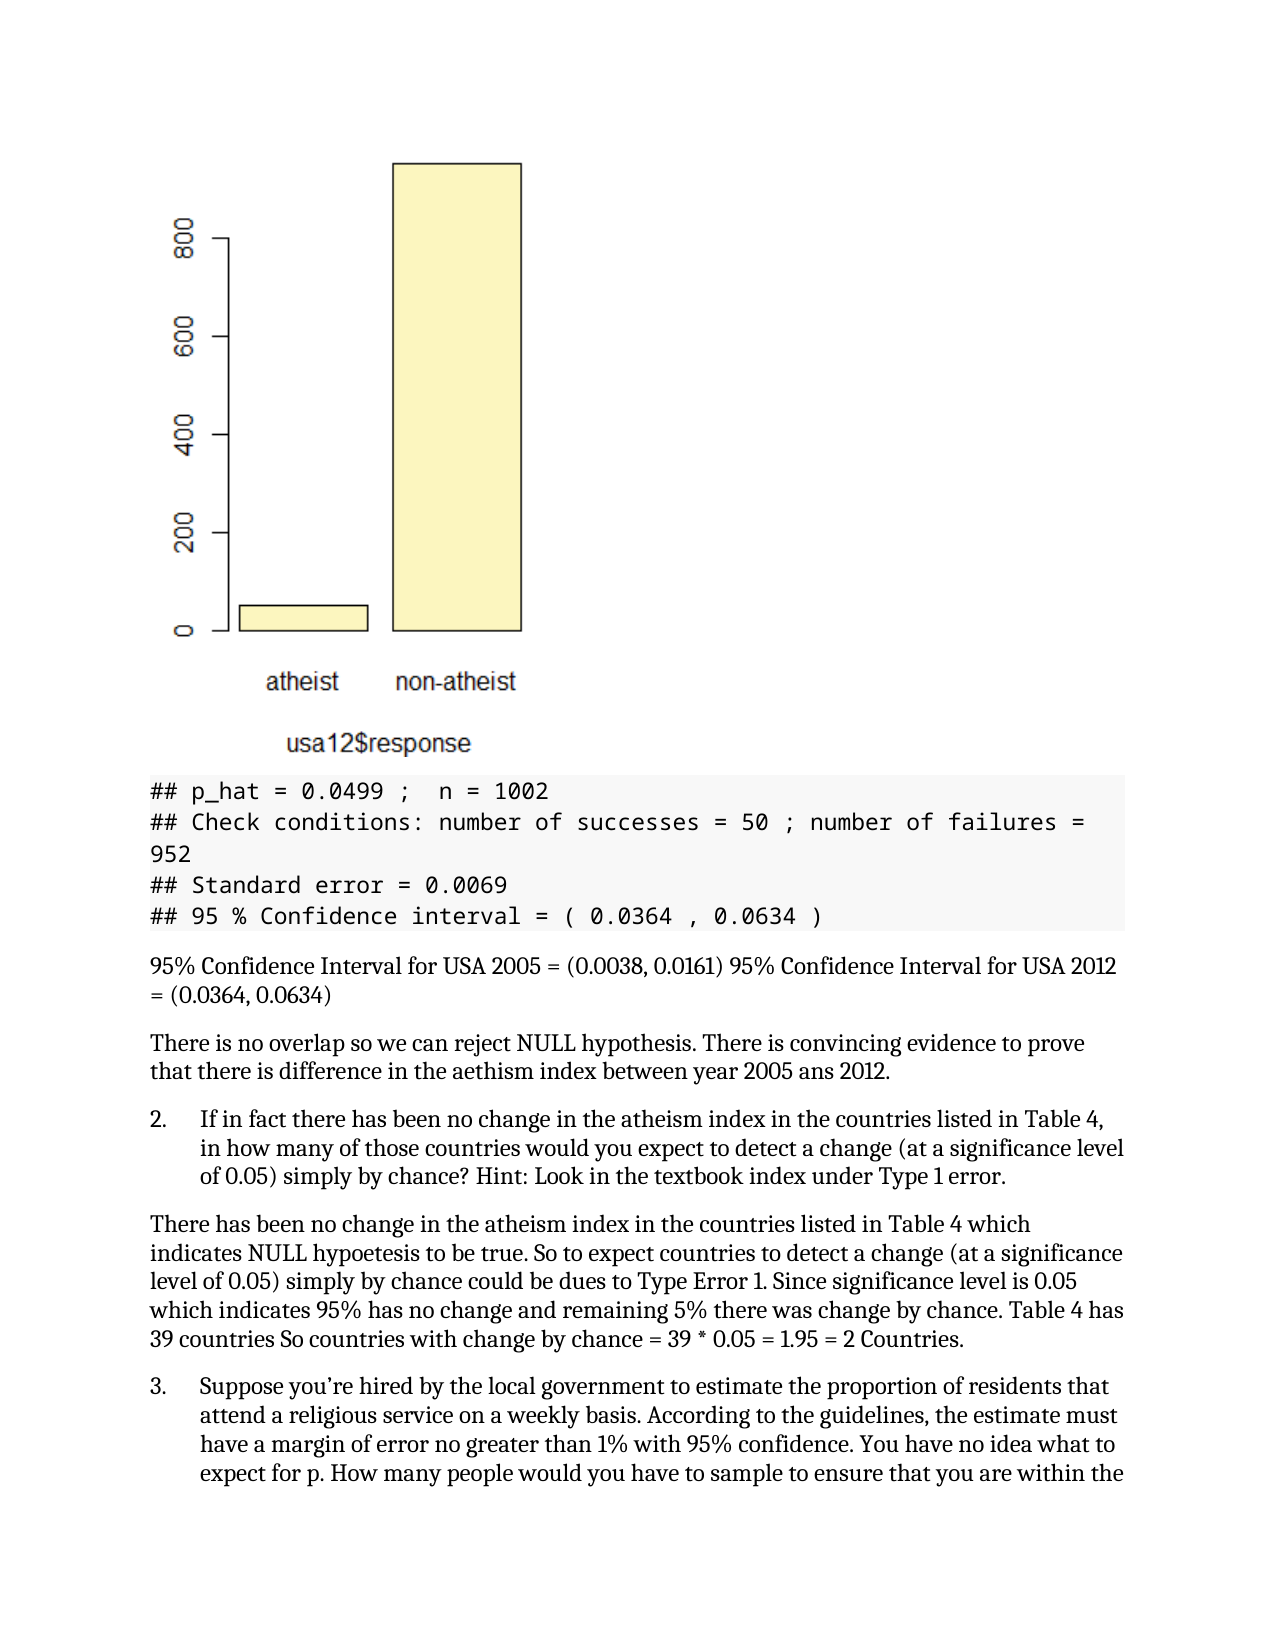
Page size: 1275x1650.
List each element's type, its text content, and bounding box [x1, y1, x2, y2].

text There is no overlap so we can reject NULL hypothesis. There is convincing evidence to prove that there is difference in the aethism index between year 2005 ans 2012. [150, 1028, 1125, 1086]
list If in fact there has been no change in the atheism index in the countries listed in Table 4, in how many of those countries would you expect to detect a change (at a significance level of 0.05) simply by chance? Hint: Look in the textbook index under Type 1 error. [150, 1105, 1125, 1191]
text ## p_hat = 0.0499 ; n = 1002 ## Check conditions: number of successes = 50 ; number of failures = 952 ## Standard error = 0.0069 ## 95 % Confidence interval = ( 0.0364 , 0.0634 ) [150, 775, 1125, 931]
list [150, 1372, 1125, 1487]
picture [168, 150, 927, 757]
text 95% Confidence Interval for USA 2005 = (0.0038, 0.0161) 95% Confidence Interval for USA 2012 = (0.0364, 0.0634) [150, 952, 1125, 1010]
text There has been no change in the atheism index in the countries listed in Table 4 which indicates NULL hypoetesis to be true. So to expect countries to detect a change (at a significance level of 0.05) simply by chance could be dues to Type Error 1. Since significance level is 0.05 which indicates 95% has no change and remaining 5% there was change by chance. Table 4 has 39 countries So countries with change by chance = 39 * 0.05 = 1.95 = 2 Countries. [150, 1210, 1125, 1353]
